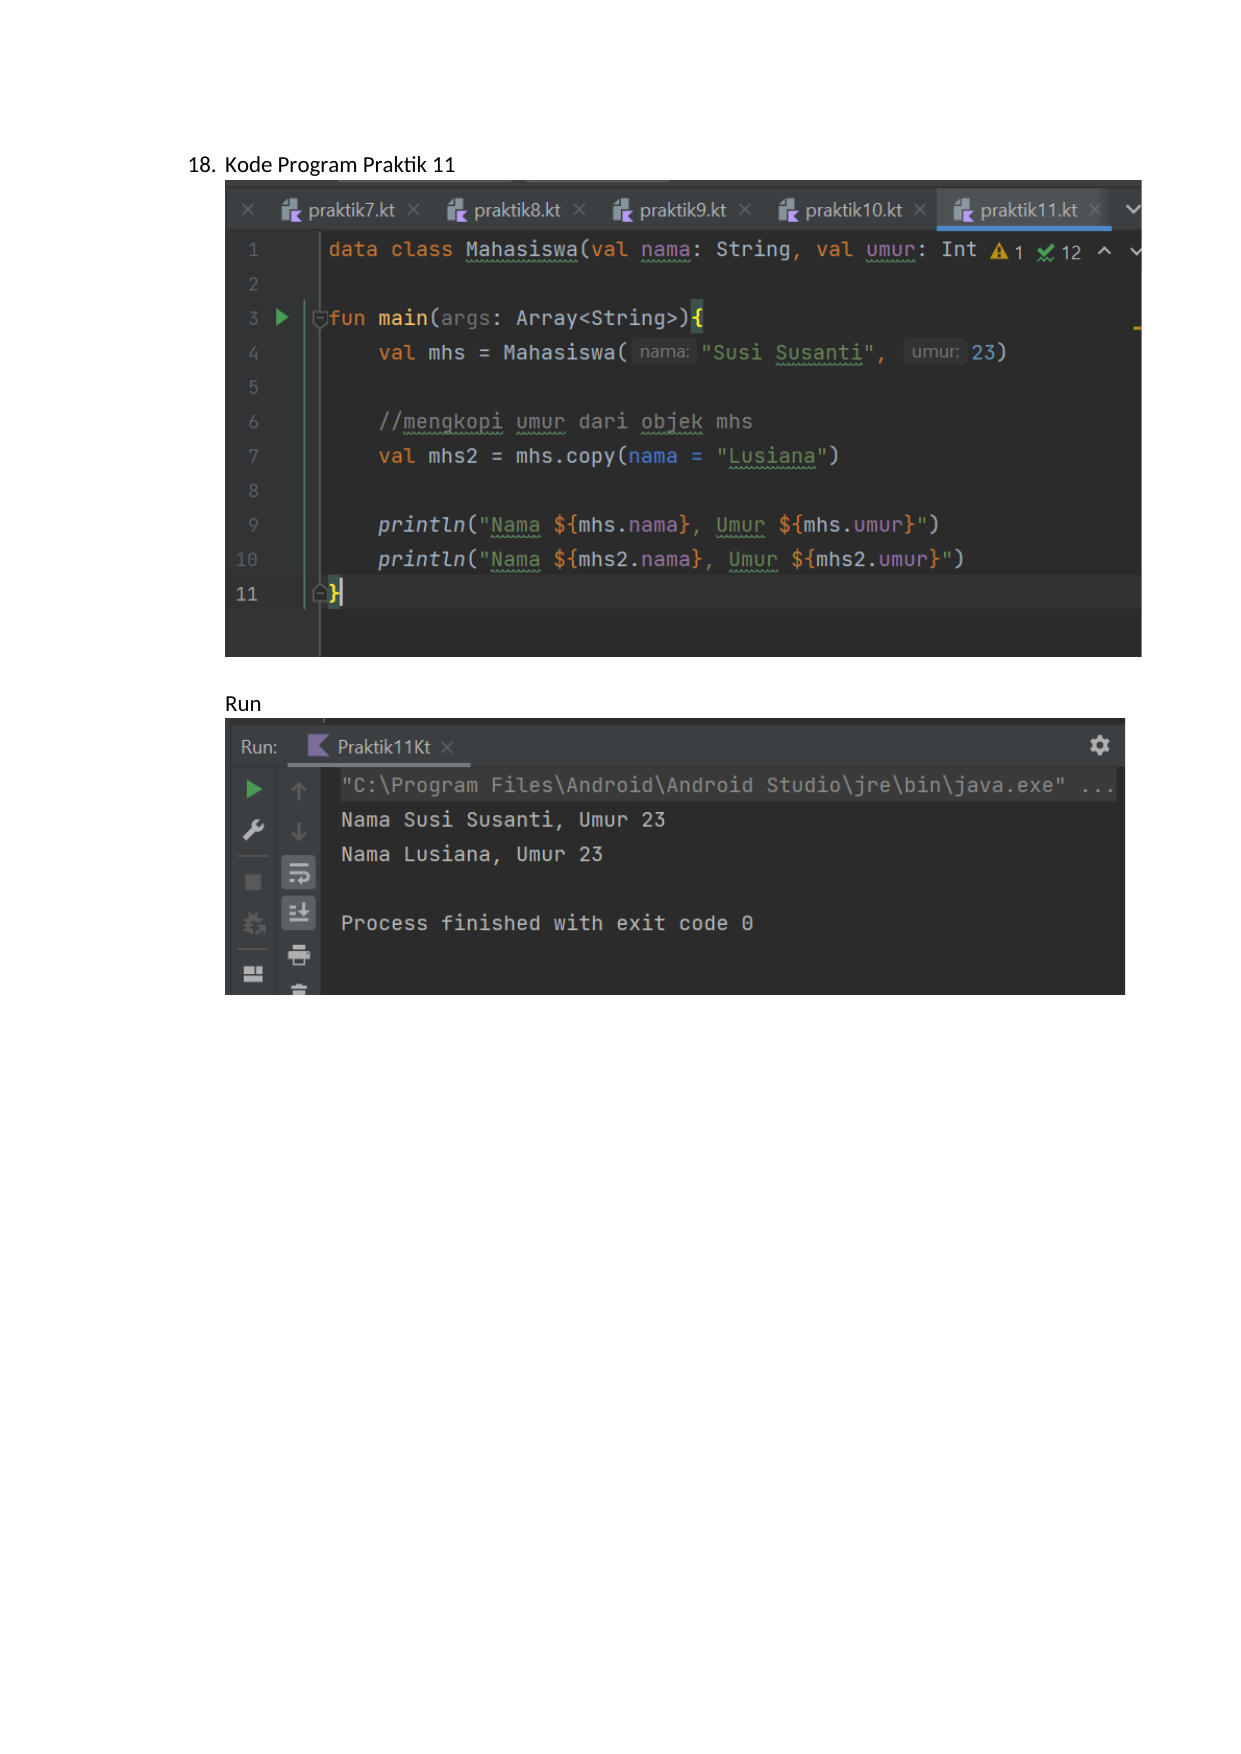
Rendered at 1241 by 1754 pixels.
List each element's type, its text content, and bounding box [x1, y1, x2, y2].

list Run [225, 689, 1090, 717]
picture [225, 718, 1125, 995]
picture [225, 180, 1142, 657]
list Kode Program Praktik 11 [187, 150, 1090, 178]
